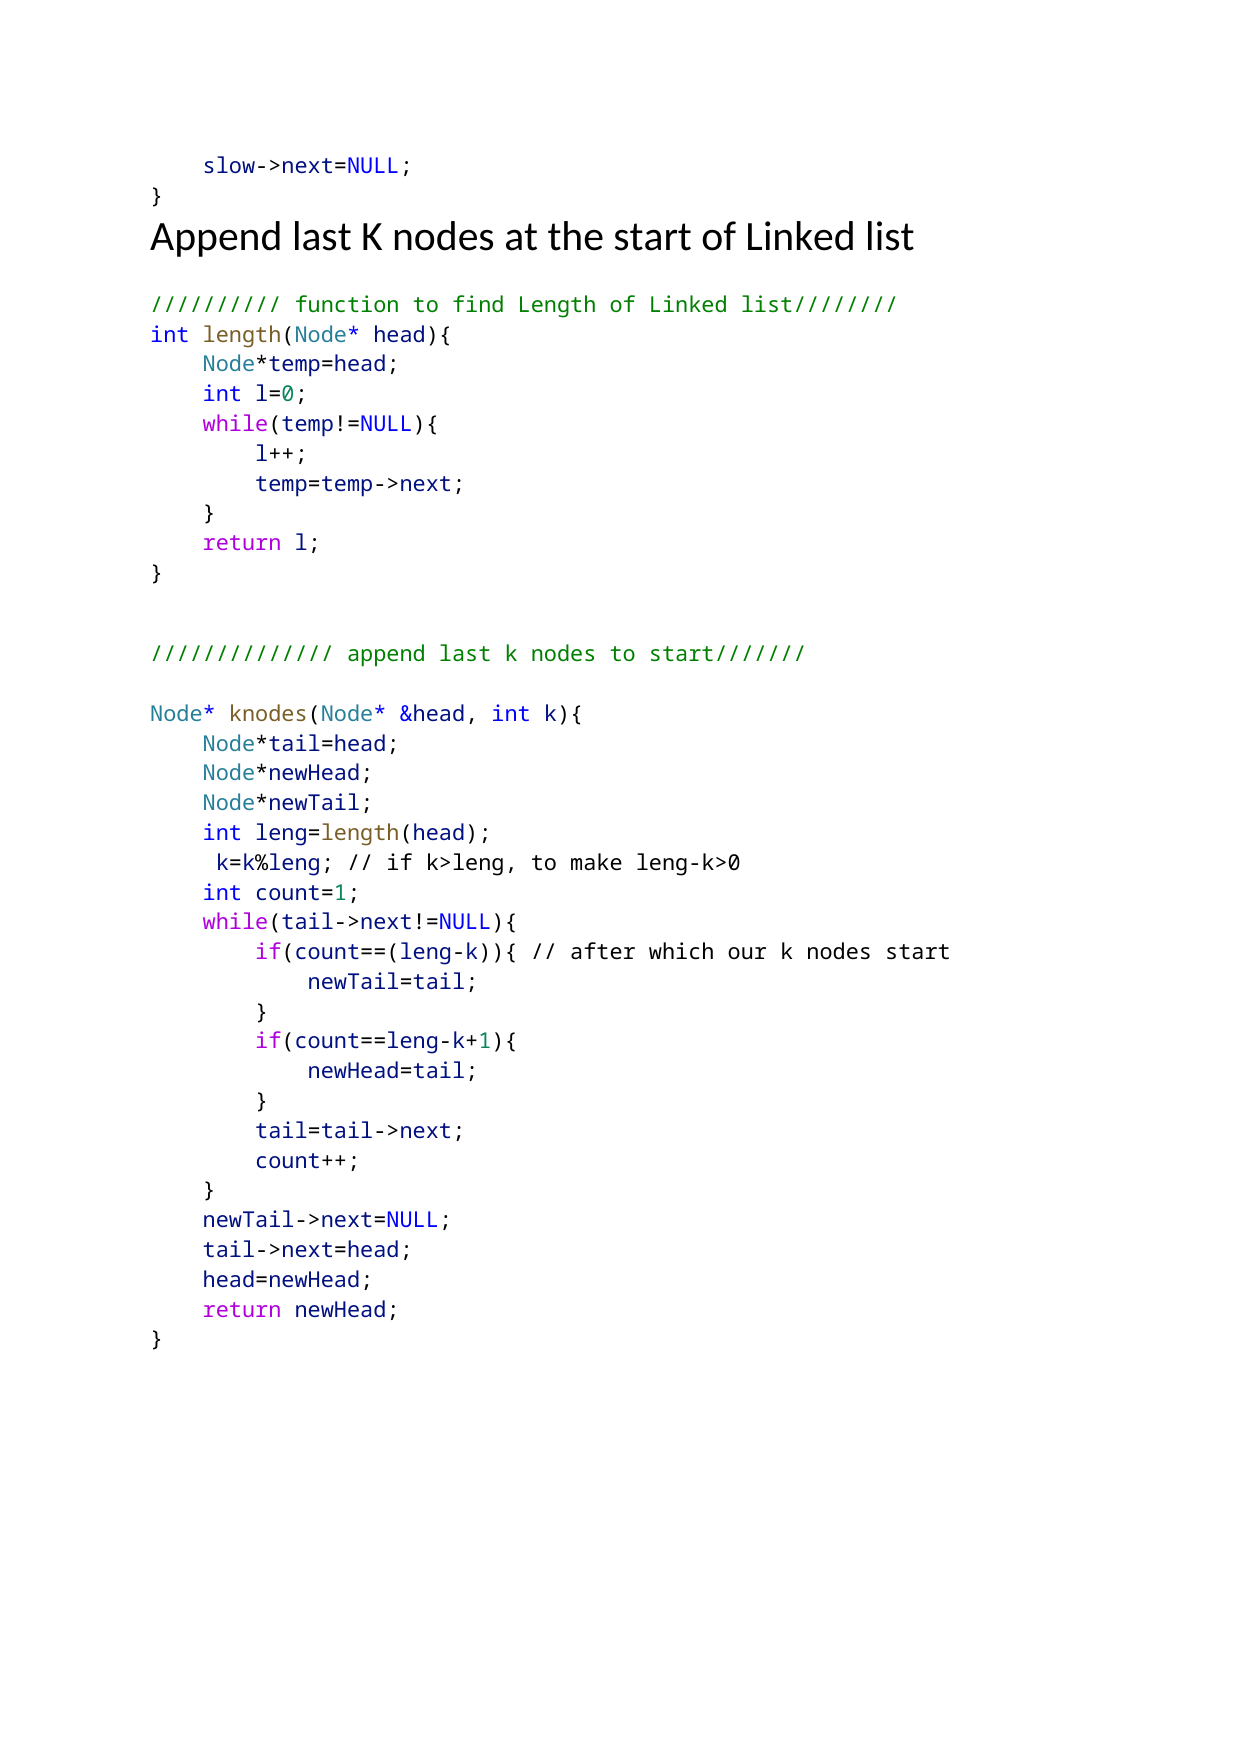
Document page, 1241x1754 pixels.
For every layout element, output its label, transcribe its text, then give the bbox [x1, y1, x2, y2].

text if(count==(leng-k)){ // after which our k nodes start [150, 936, 1090, 966]
text while(tail->next!=NULL){ [150, 906, 1090, 936]
text Append last K nodes at the start of Linked list [150, 209, 1090, 260]
text int length(Node* head){ [150, 319, 1090, 348]
text temp=temp->next; [150, 468, 1090, 497]
text while(temp!=NULL){ [150, 408, 1090, 438]
text Node* knodes(Node* &head, int k){ [150, 698, 1090, 728]
text tail=tail->next; [150, 1115, 1090, 1145]
text newTail=tail; [150, 966, 1090, 996]
text return l; [150, 527, 1090, 557]
text } [150, 1085, 1090, 1115]
text } [150, 1323, 1090, 1353]
text count++; [150, 1145, 1090, 1174]
text int count=1; [150, 877, 1090, 906]
text head=newHead; [150, 1264, 1090, 1294]
text return newHead; [150, 1294, 1090, 1323]
text if(count==leng-k+1){ [150, 1026, 1090, 1055]
text Node*newHead; [150, 757, 1090, 787]
text int leng=length(head); [150, 817, 1090, 847]
text Node*temp=head; [150, 348, 1090, 378]
text k=k%leng; // if k>leng, to make leng-k>0 [150, 847, 1090, 877]
text tail->next=head; [150, 1234, 1090, 1264]
text Node*newTail; [150, 787, 1090, 817]
text ////////// function to find Length of Linked list//////// [150, 289, 1090, 319]
text } [150, 497, 1090, 527]
text } [150, 557, 1090, 587]
text newHead=tail; [150, 1055, 1090, 1085]
text Node*tail=head; [150, 728, 1090, 757]
text ////////////// append last k nodes to start/////// [150, 638, 1090, 668]
text newTail->next=NULL; [150, 1204, 1090, 1234]
text } [150, 1174, 1090, 1204]
text } [150, 996, 1090, 1026]
text int l=0; [150, 378, 1090, 408]
text } [150, 180, 1090, 209]
text slow->next=NULL; [150, 150, 1090, 180]
text l++; [150, 438, 1090, 468]
